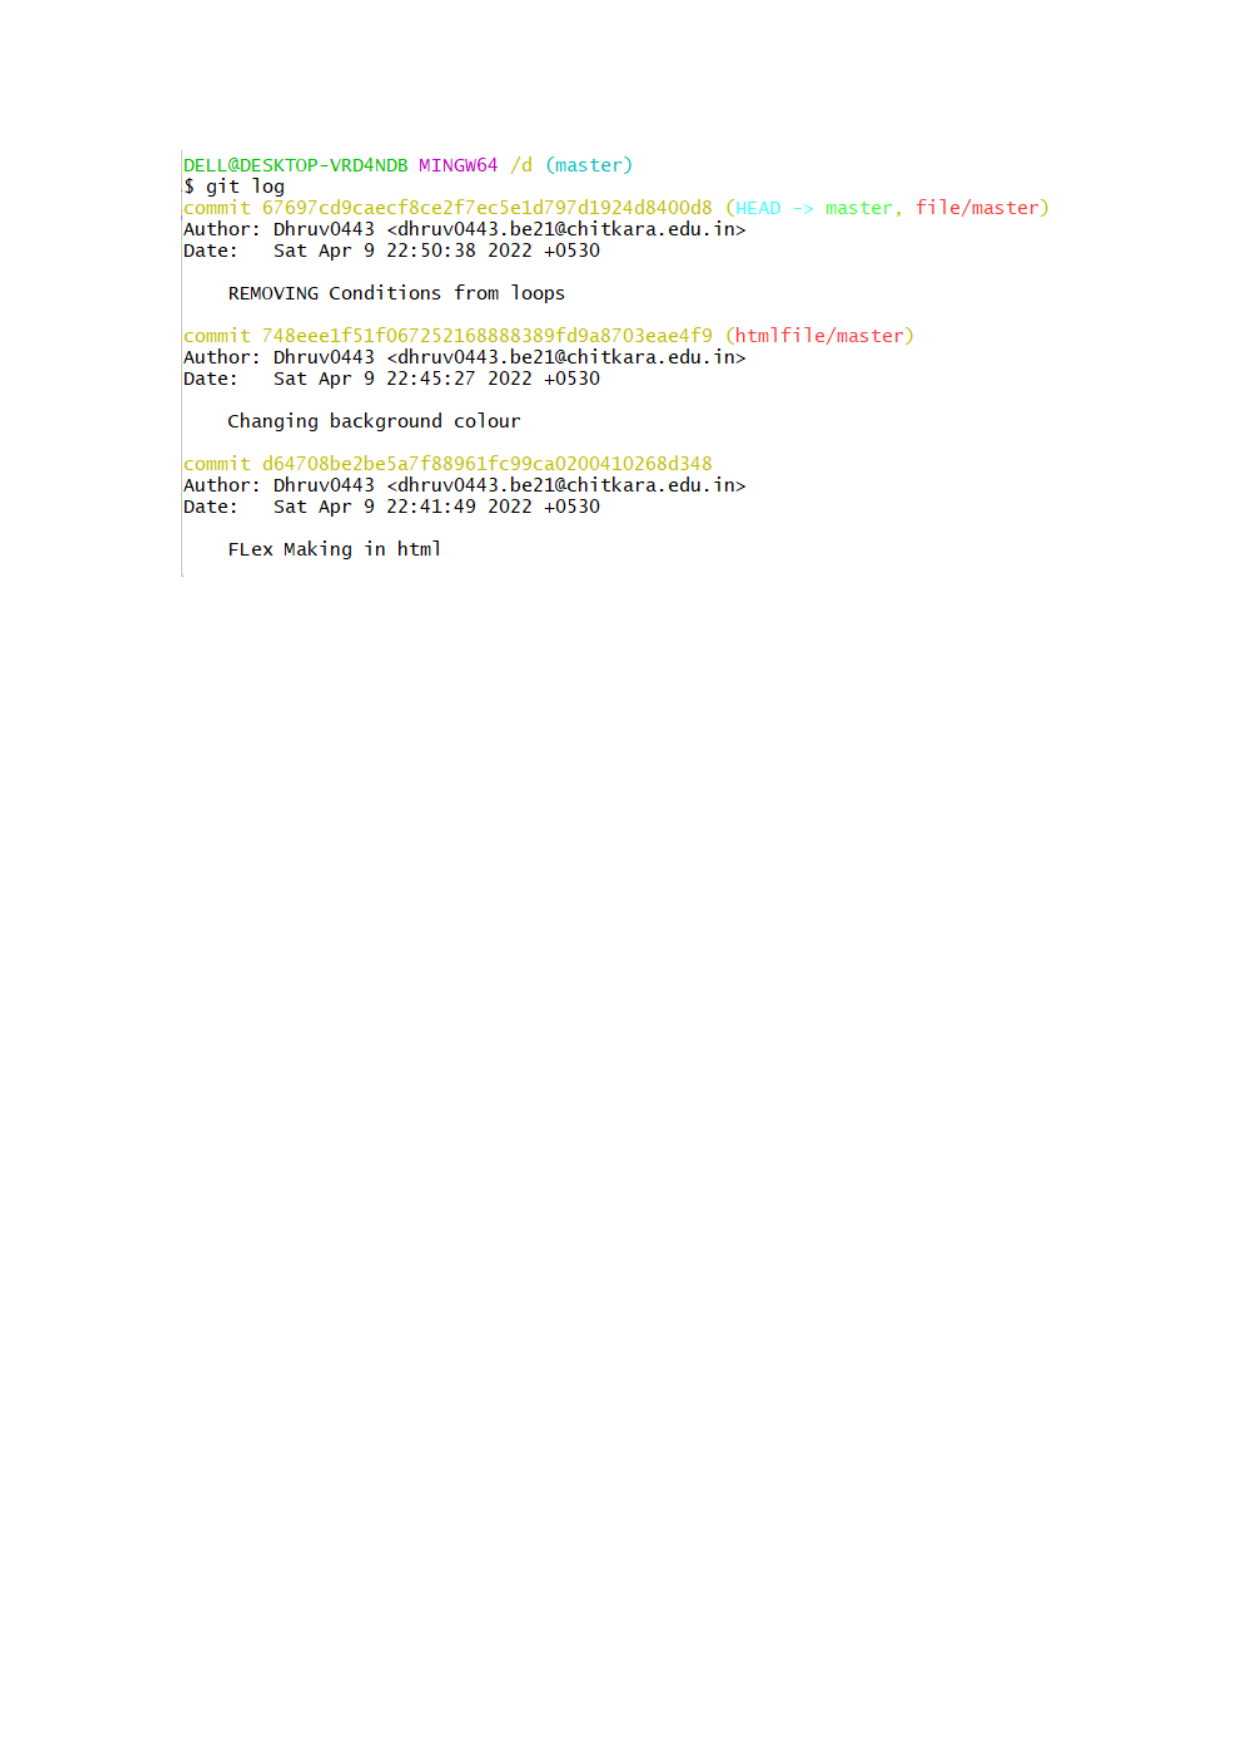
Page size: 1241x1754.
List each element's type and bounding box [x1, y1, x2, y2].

picture [181, 150, 1085, 577]
